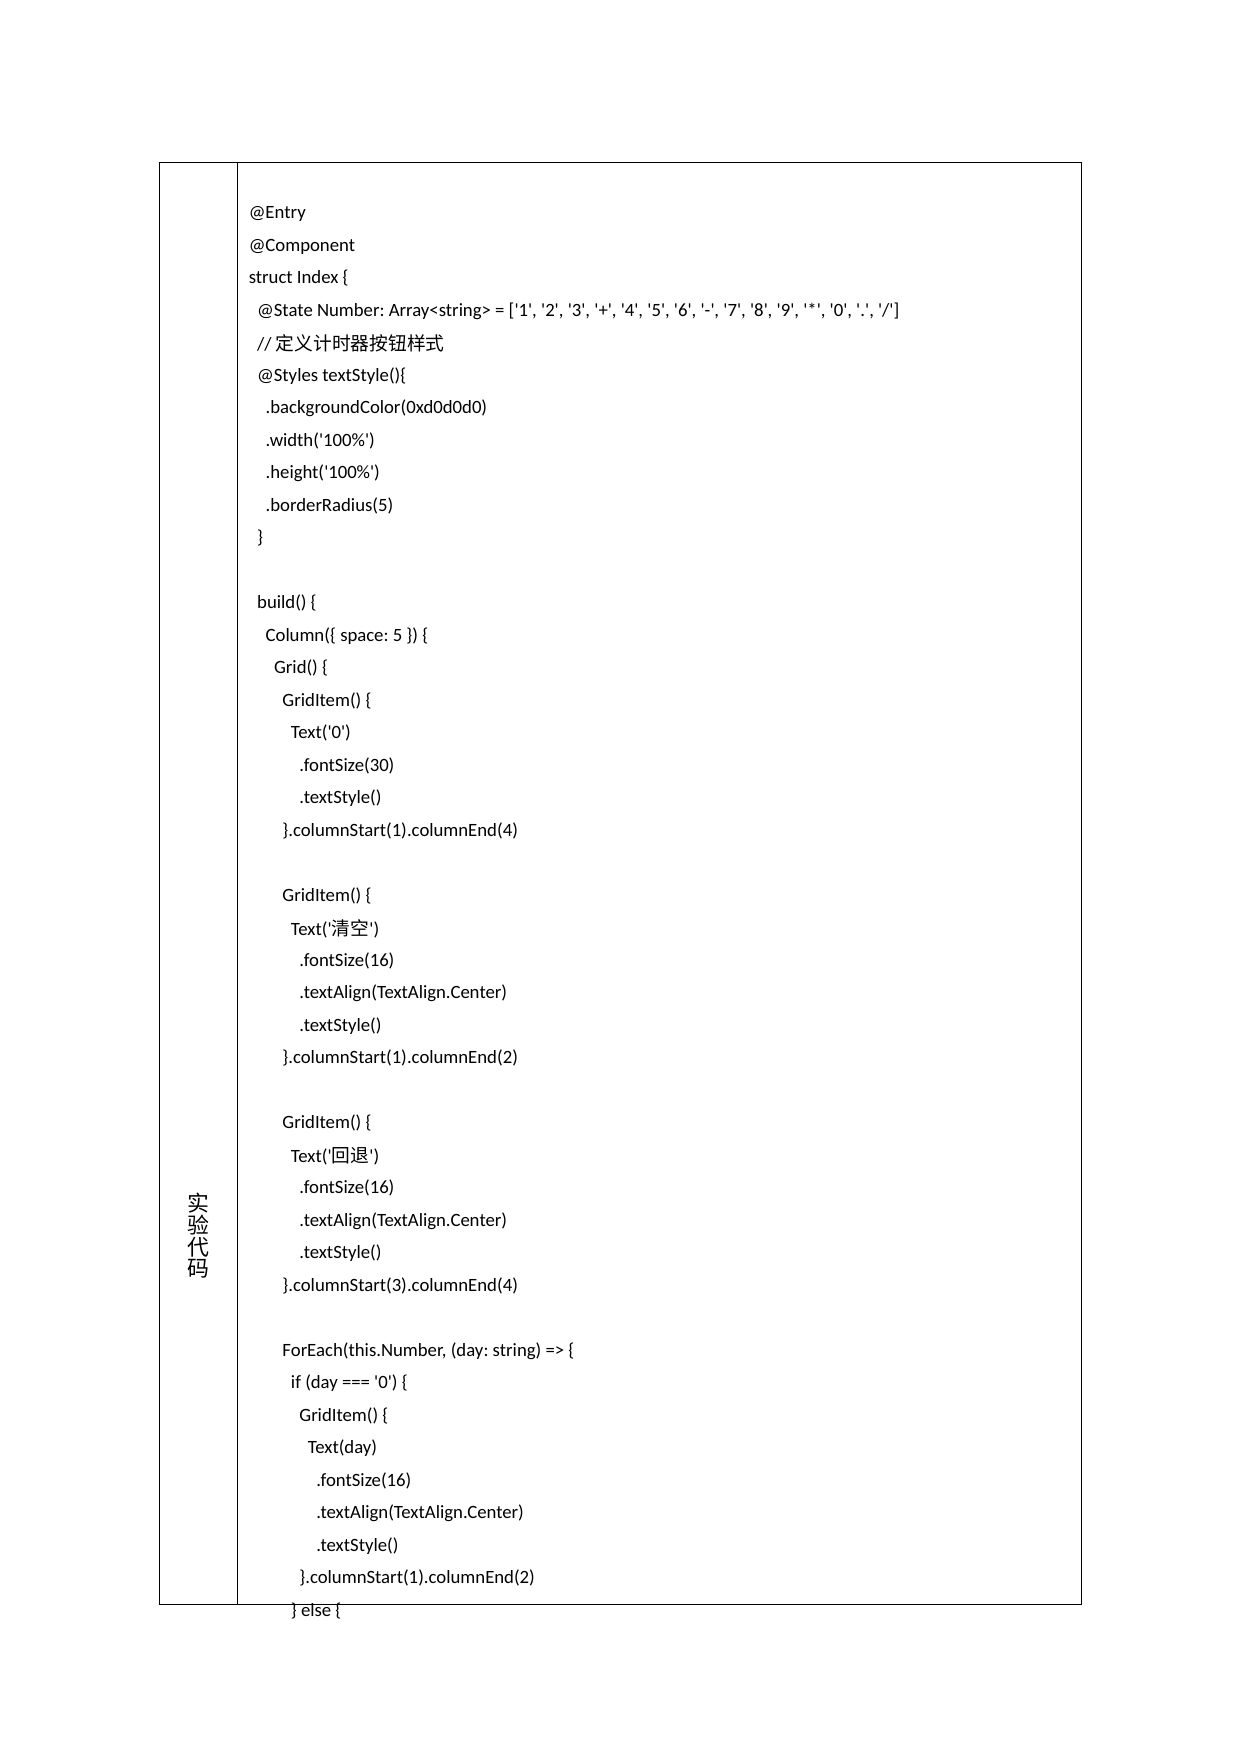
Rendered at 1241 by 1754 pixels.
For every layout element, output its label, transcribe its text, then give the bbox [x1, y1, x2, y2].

table_cell 实验代码 [160, 163, 237, 1604]
table_cell @Entry @Component struct Index { @State Number: Array<string> = ['1', '2', '3', '+', '4', '5', '6', '-', '7', '8', '9', '*', '0', '.', '/'] // 定义计时器按钮样式 @Styles textStyle(){ .backgroundColor(0xd0d0d0) .width('100%') .height('100%') .borderRadius(5) } build() { Column({ space: 5 }) { Grid() { GridItem() { Text('0') .fontSize(30) .textStyle() }.columnStart(1).columnEnd(4) GridItem() { Text('清空') .fontSize(16) .textAlign(TextAlign.Center) .textStyle() }.columnStart(1).columnEnd(2) GridItem() { Text('回退') .fontSize(16) .textAlign(TextAlign.Center) .textStyle() }.columnStart(3).columnEnd(4) ForEach(this.Number, (day: string) => { if (day === '0') { GridItem() { Text(day) .fontSize(16) .textAlign(TextAlign.Center) .textStyle() }.columnStart(1).columnEnd(2) } else { GridItem() { Text(day) .fontSize(16) .textAlign(TextAlign.Center) .textStyle() } } }) } .columnsTemplate('1fr 1fr 1fr 1fr') .rowsTemplate('2fr 1fr 1fr 1fr 1fr 1fr') .columnsGap(10) .rowsGap(15) .width('90%') .backgroundColor(0xF0F0F0) .height('70%') }.width('100%').margin({ top: 5 }) } } [238, 163, 1081, 1604]
